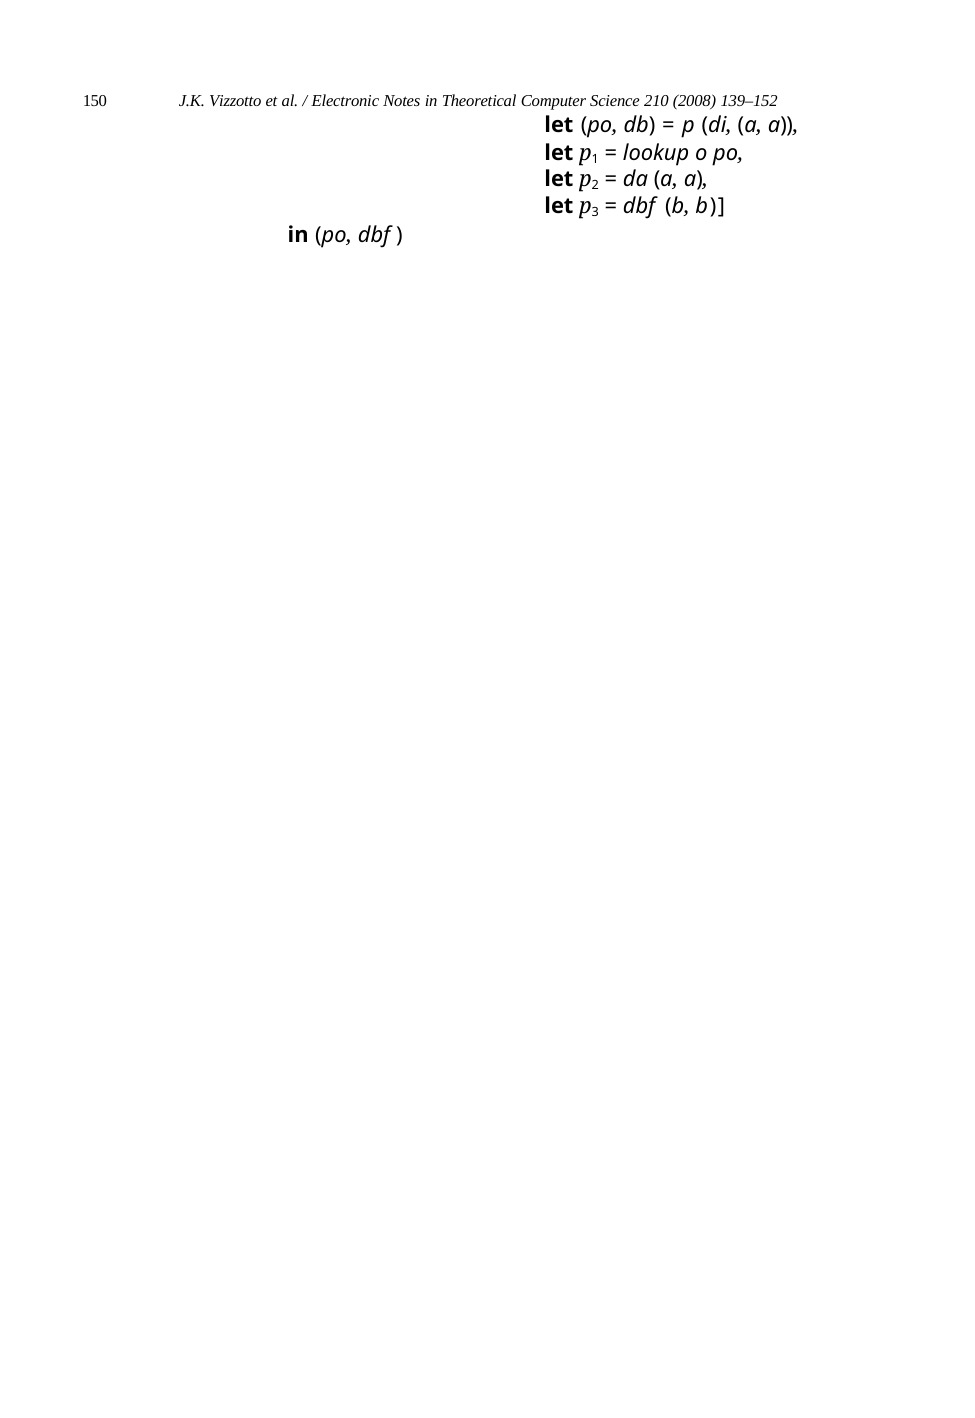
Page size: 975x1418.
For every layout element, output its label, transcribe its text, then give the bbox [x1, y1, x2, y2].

text let p1 = lookup o po, let p2 = da (a, a), let p3 = dbf (b, b)] [544, 139, 745, 219]
text in (po, dbf ) [287, 219, 904, 248]
text let (po, db) = p (di, (a, a)), [544, 110, 904, 138]
